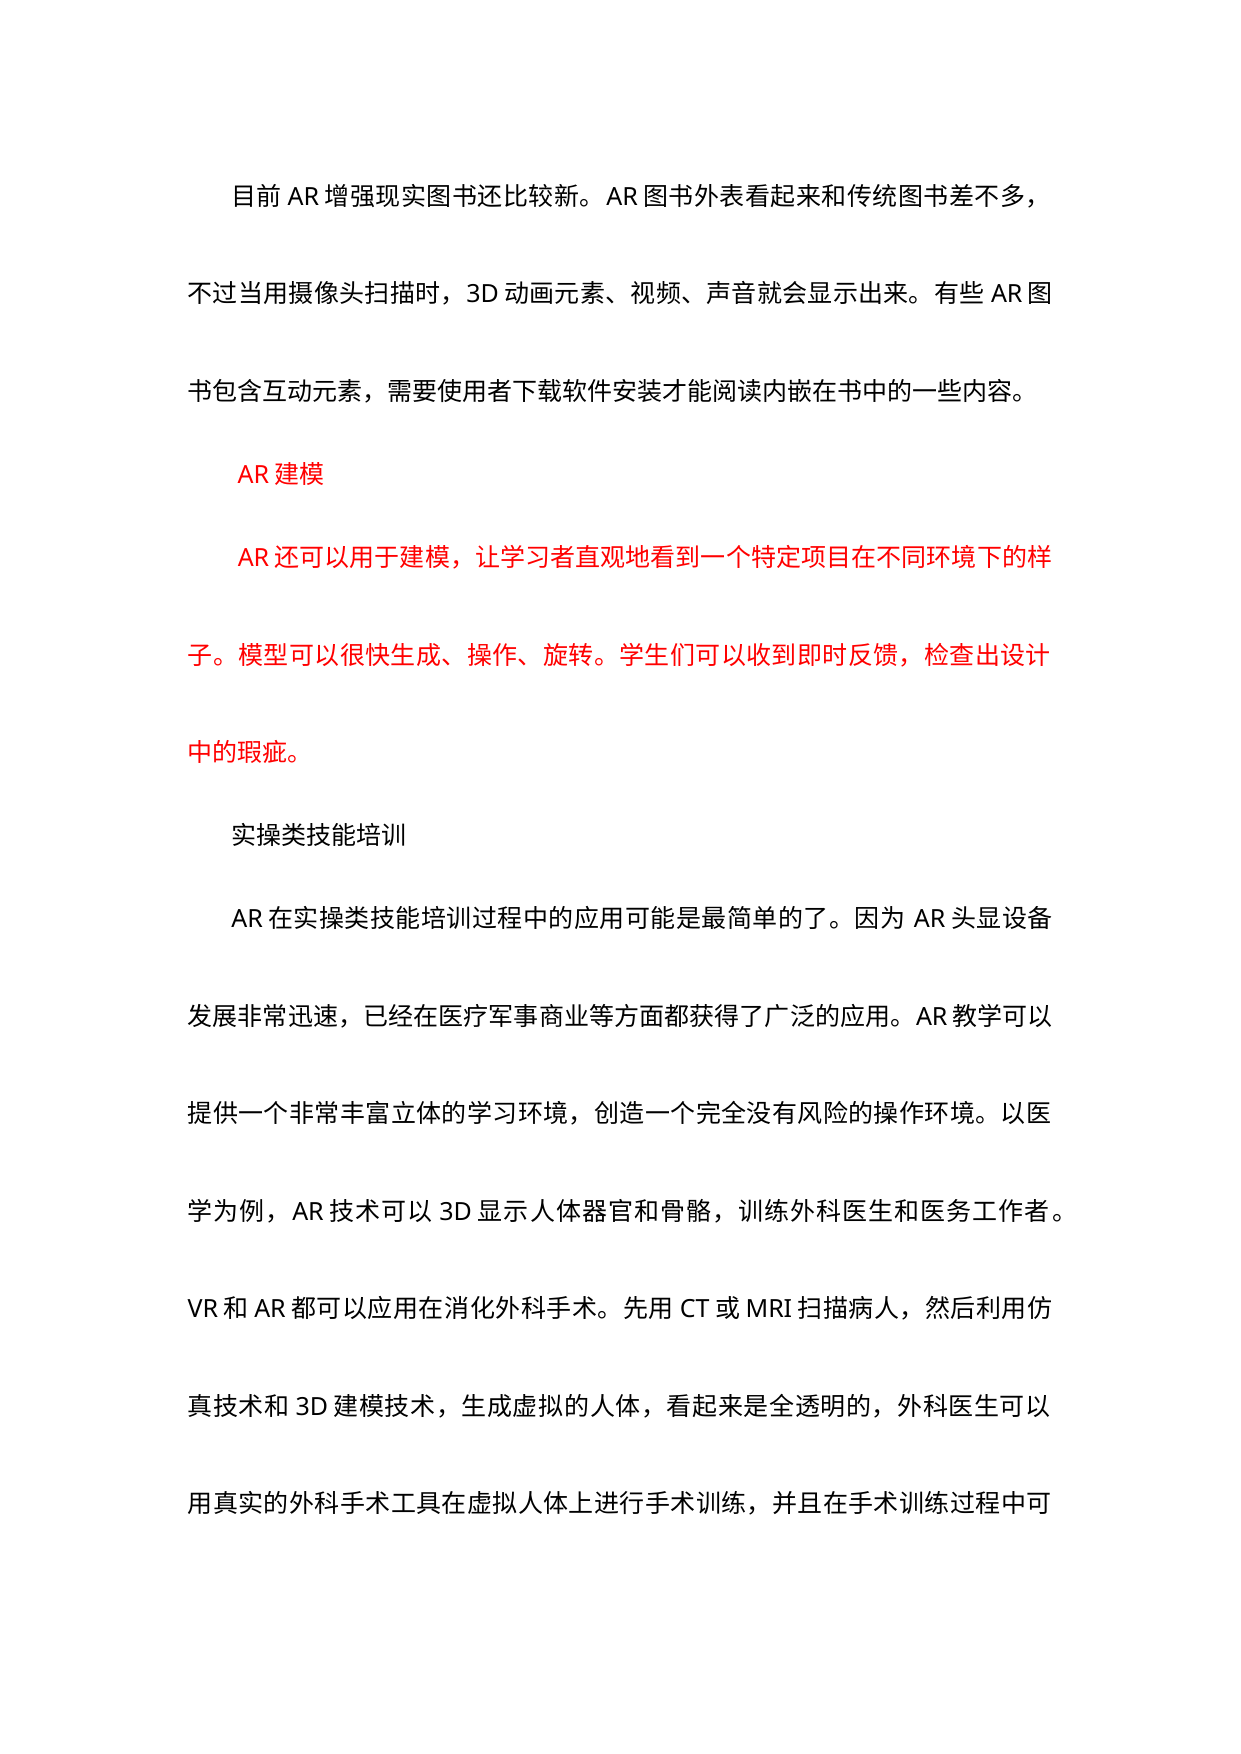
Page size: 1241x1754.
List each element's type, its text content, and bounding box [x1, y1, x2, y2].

text AR还可以用于建模，让学习者直观地看到一个特定项目在不同环境下的样子。模型可以很快生成、操作、旋转。学生们可以收到即时反馈，检查出设计中的瑕疵。 [187, 523, 1053, 783]
text AR建模 [187, 440, 1053, 505]
text 实操类技能培训 [187, 801, 1053, 866]
text 目前AR增强现实图书还比较新。AR图书外表看起来和传统图书差不多，不过当用摄像头扫描时，3D动画元素、视频、声音就会显示出来。有些AR图书包含互动元素，需要使用者下载软件安装才能阅读内嵌在书中的一些内容。 [187, 162, 1053, 422]
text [187, 884, 1053, 1534]
